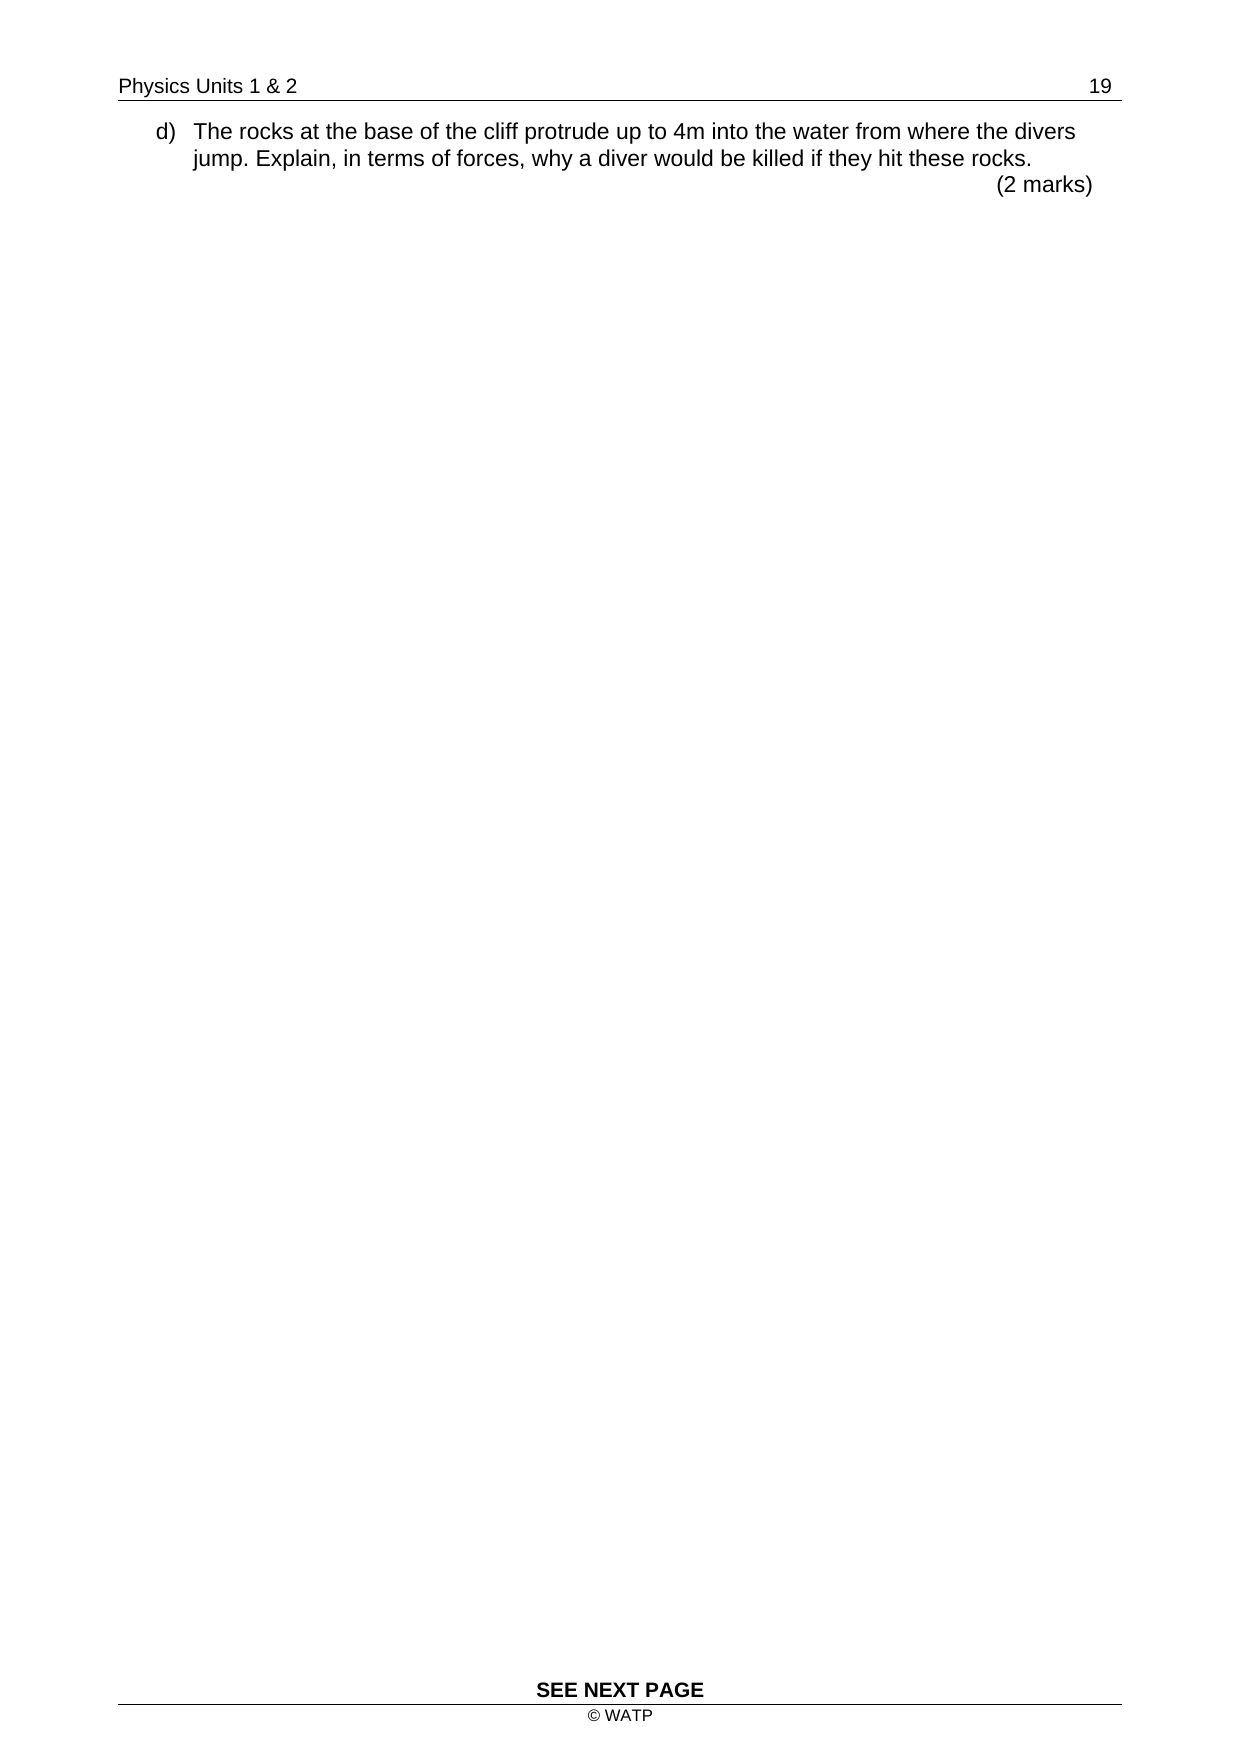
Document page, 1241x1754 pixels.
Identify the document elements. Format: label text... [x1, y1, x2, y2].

list (2 marks) [193, 171, 1122, 197]
list The rocks at the base of the cliff protrude up to 4m into the water from where the divers jump. Explain, in terms of forces, why a diver would be killed if they hit these rocks. [156, 118, 1122, 171]
